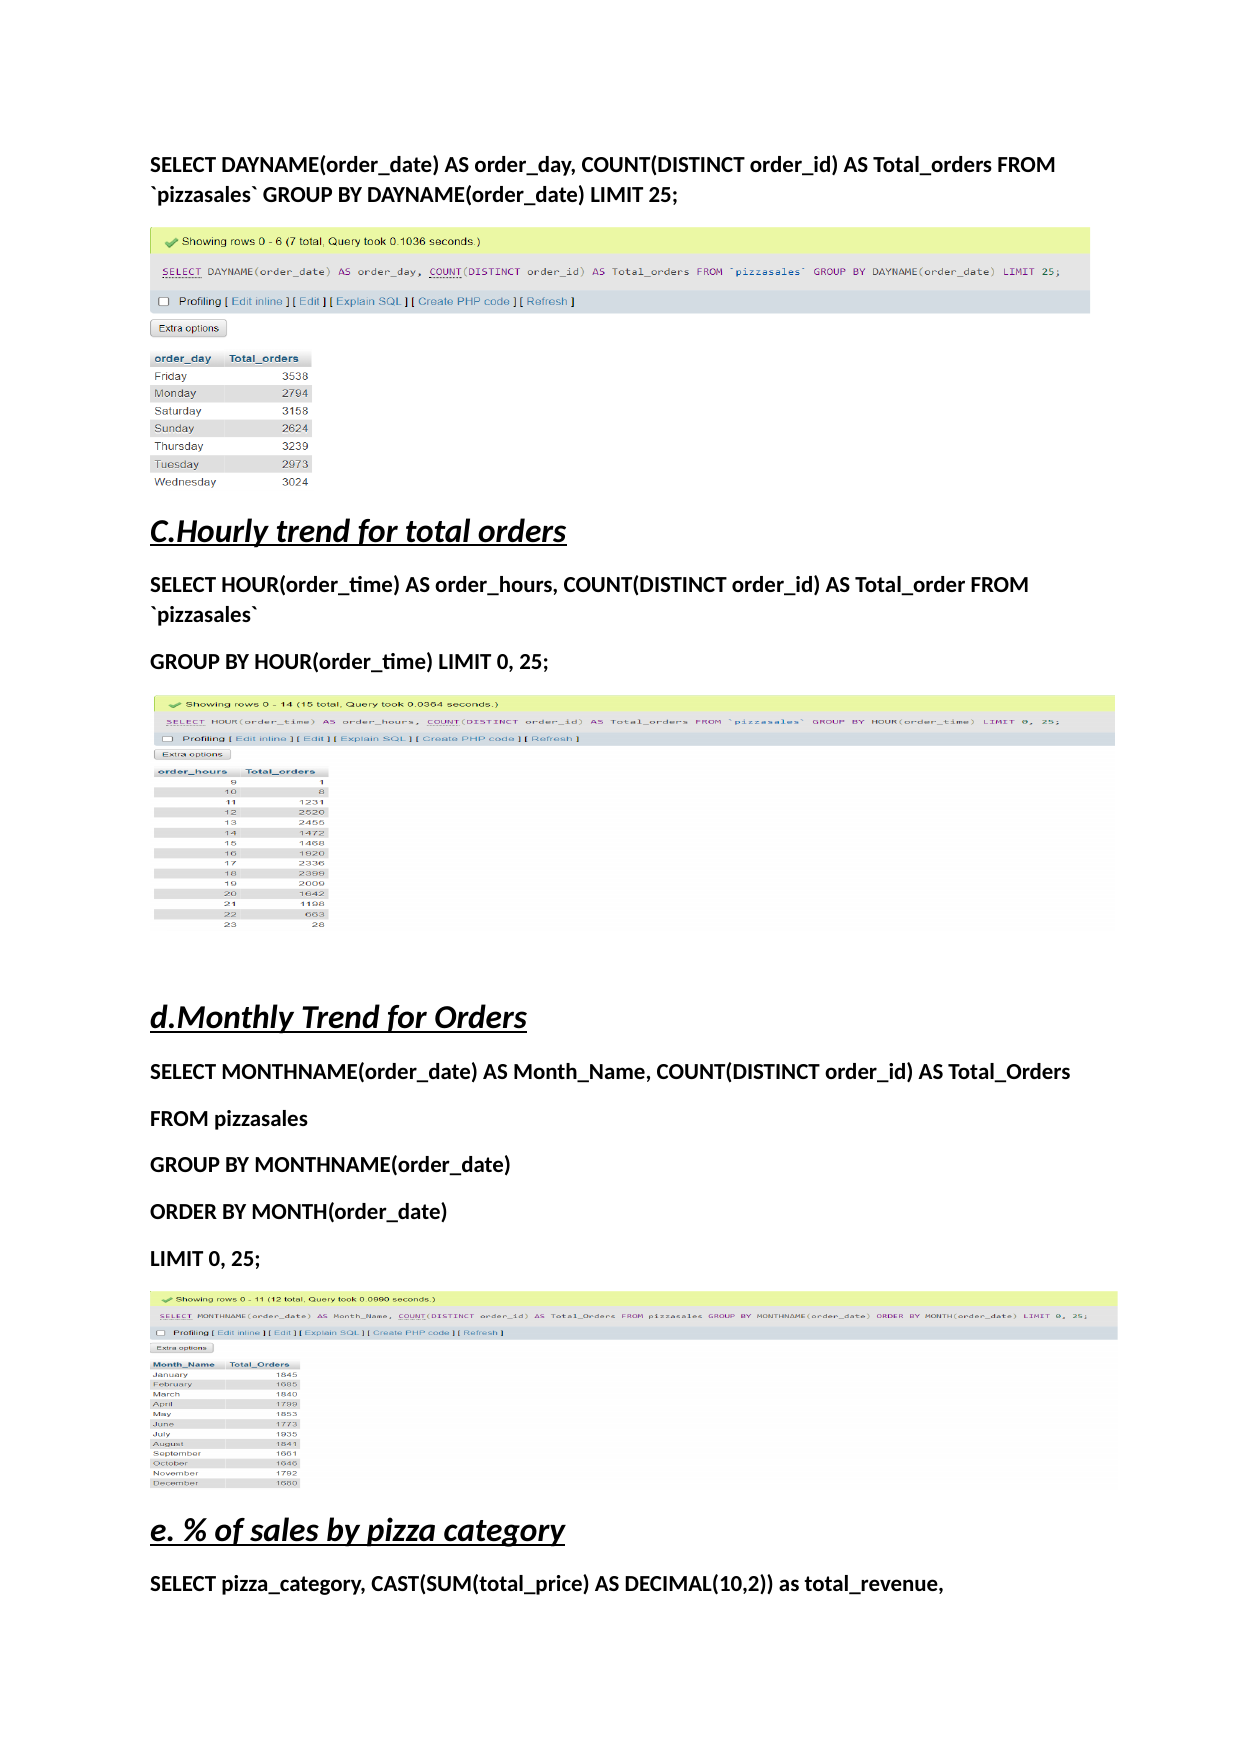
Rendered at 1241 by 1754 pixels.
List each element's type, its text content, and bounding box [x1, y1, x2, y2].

text SELECT DAYNAME(order_date) AS order_day, COUNT(DISTINCT order_id) AS Total_orders FROM `pizzasales` GROUP BY DAYNAME(order_date) LIMIT 25; [150, 150, 1090, 208]
picture [150, 227, 1091, 491]
text ORDER BY MONTH(order_date) [150, 1197, 1090, 1226]
text e. % of sales by pizza category [150, 1509, 1090, 1549]
text GROUP BY HOUR(order_time) LIMIT 0, 25; [150, 647, 1090, 675]
text SELECT pizza_category, CAST(SUM(total_price) AS DECIMAL(10,2)) as total_revenue, [150, 1569, 1090, 1597]
picture [150, 1291, 1118, 1490]
text SELECT MONTHNAME(order_date) AS Month_Name, COUNT(DISTINCT order_id) AS Total_Orders [150, 1057, 1090, 1085]
text GROUP BY MONTHNAME(order_date) [150, 1151, 1090, 1179]
text FROM pizzasales [150, 1104, 1090, 1132]
picture [150, 694, 1115, 931]
text d.Monthly Trend for Orders [150, 996, 1090, 1037]
text LIMIT 0, 25; [150, 1244, 1090, 1272]
text SELECT HOUR(order_time) AS order_hours, COUNT(DISTINCT order_id) AS Total_order FROM `pizzasales` [150, 570, 1090, 628]
text C.Hourly trend for total orders [150, 510, 1090, 550]
